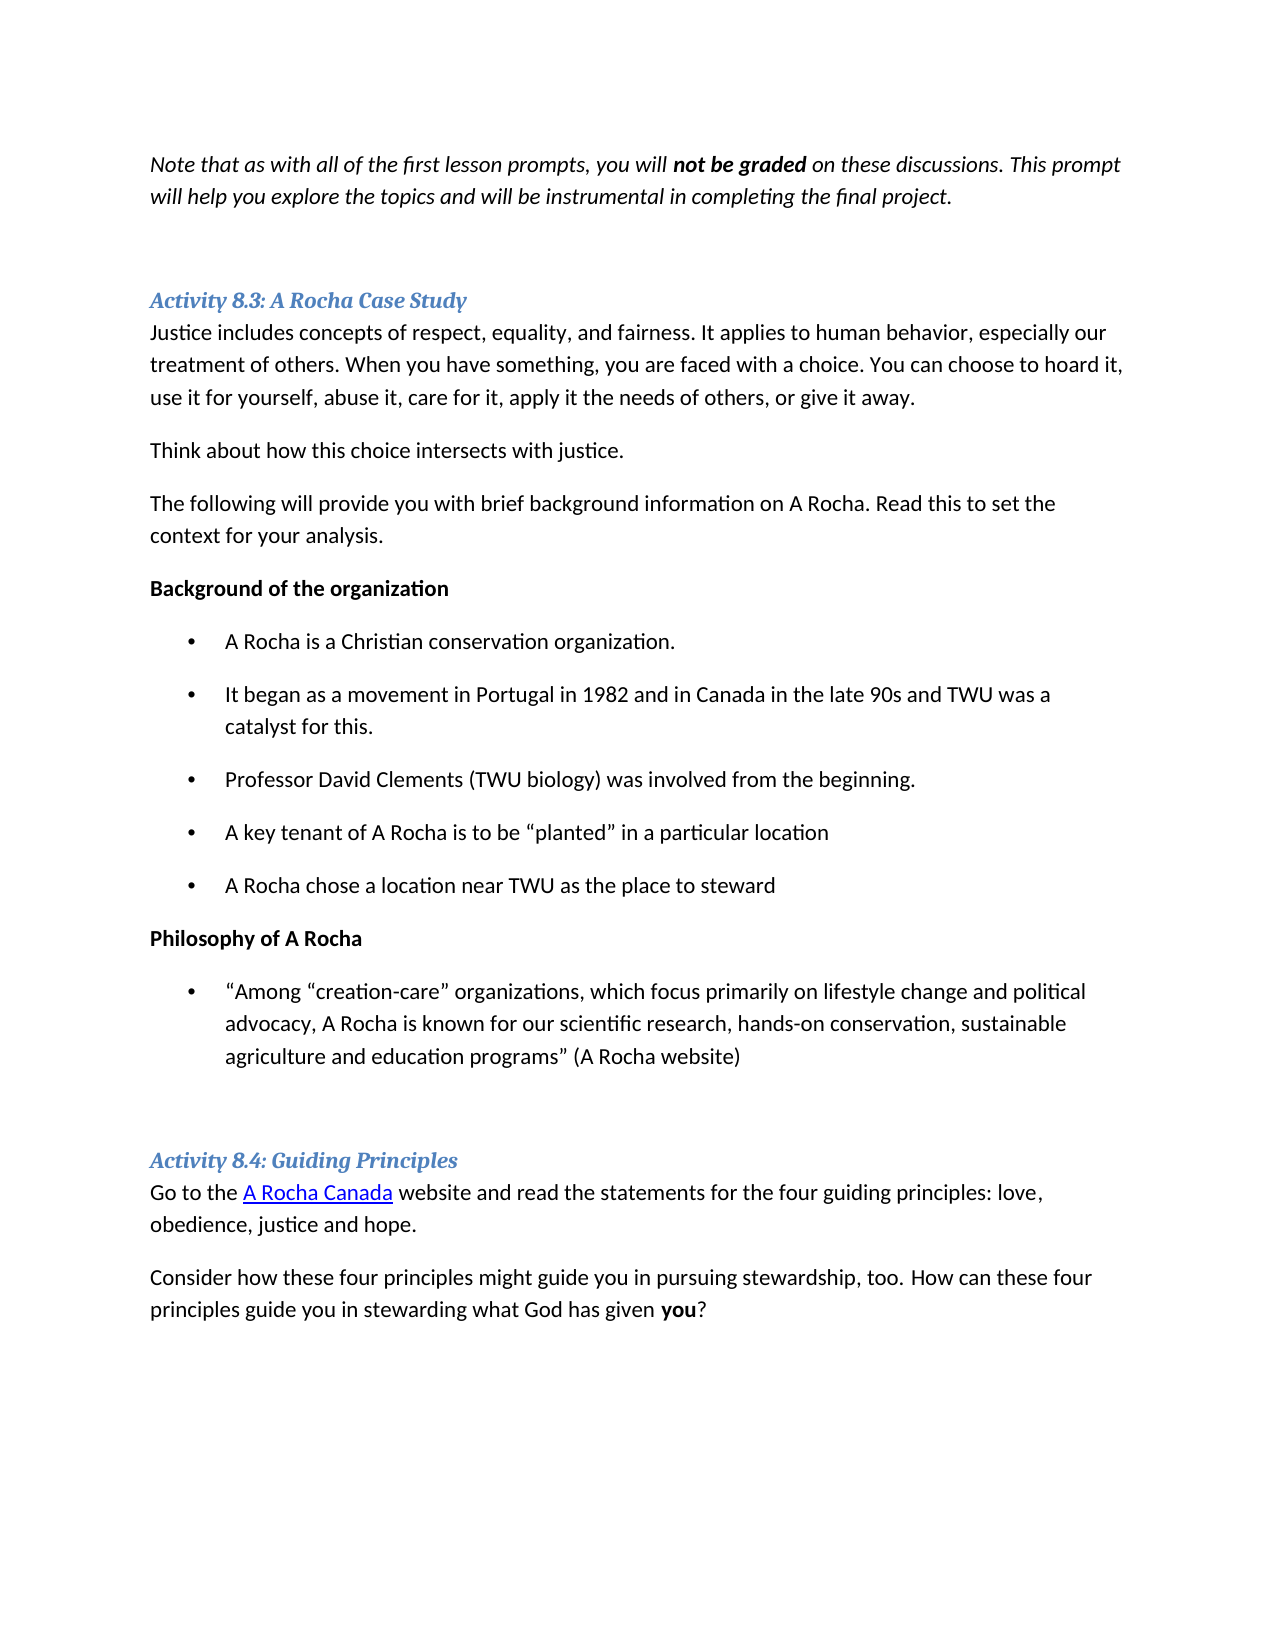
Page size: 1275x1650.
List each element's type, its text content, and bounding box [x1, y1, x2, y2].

text Think about how this choice intersects with justice. [150, 436, 1125, 464]
list “Among “creation-care” organizations, which focus primarily on lifestyle change and political advocacy, A Rocha is known for our scientific research, hands-on conservation, sustainable agriculture and education programs” (A Rocha website) [187, 977, 1125, 1070]
text Go to the A Rocha Canada website and read the statements for the four guiding principles: love, obedience, justice and hope. [150, 1178, 1125, 1238]
text Background of the organization [150, 574, 1125, 602]
text The following will provide you with brief background information on A Rocha. Read this to set the context for your analysis. [150, 489, 1125, 549]
list A Rocha is a Christian conservation organization. [187, 627, 1125, 655]
list A Rocha chose a location near TWU as the place to steward [187, 871, 1125, 899]
text Philosophy of A Rocha [150, 924, 1125, 952]
list A key tenant of A Rocha is to be “planted” in a particular location [187, 818, 1125, 846]
list Professor David Clements (TWU biology) was involved from the beginning. [187, 765, 1125, 793]
subtitle Activity 8.3: A Rocha Case Study [150, 288, 1125, 314]
text Consider how these four principles might guide you in pursuing stewardship, too. How can these four principles guide you in stewarding what God has given you? [150, 1263, 1125, 1323]
text Justice includes concepts of respect, equality, and fairness. It applies to human behavior, especially our treatment of others. When you have something, you are faced with a choice. You can choose to hoard it, use it for yourself, abuse it, care for it, apply it the needs of others, or give it away. [150, 318, 1125, 411]
list It began as a movement in Portugal in 1982 and in Canada in the late 90s and TWU was a catalyst for this. [187, 680, 1125, 740]
text Note that as with all of the first lesson prompts, you will not be graded on these discussions. This prompt will help you explore the topics and will be instrumental in completing the final project. [150, 150, 1125, 210]
subtitle Activity 8.4: Guiding Principles [150, 1148, 1125, 1174]
